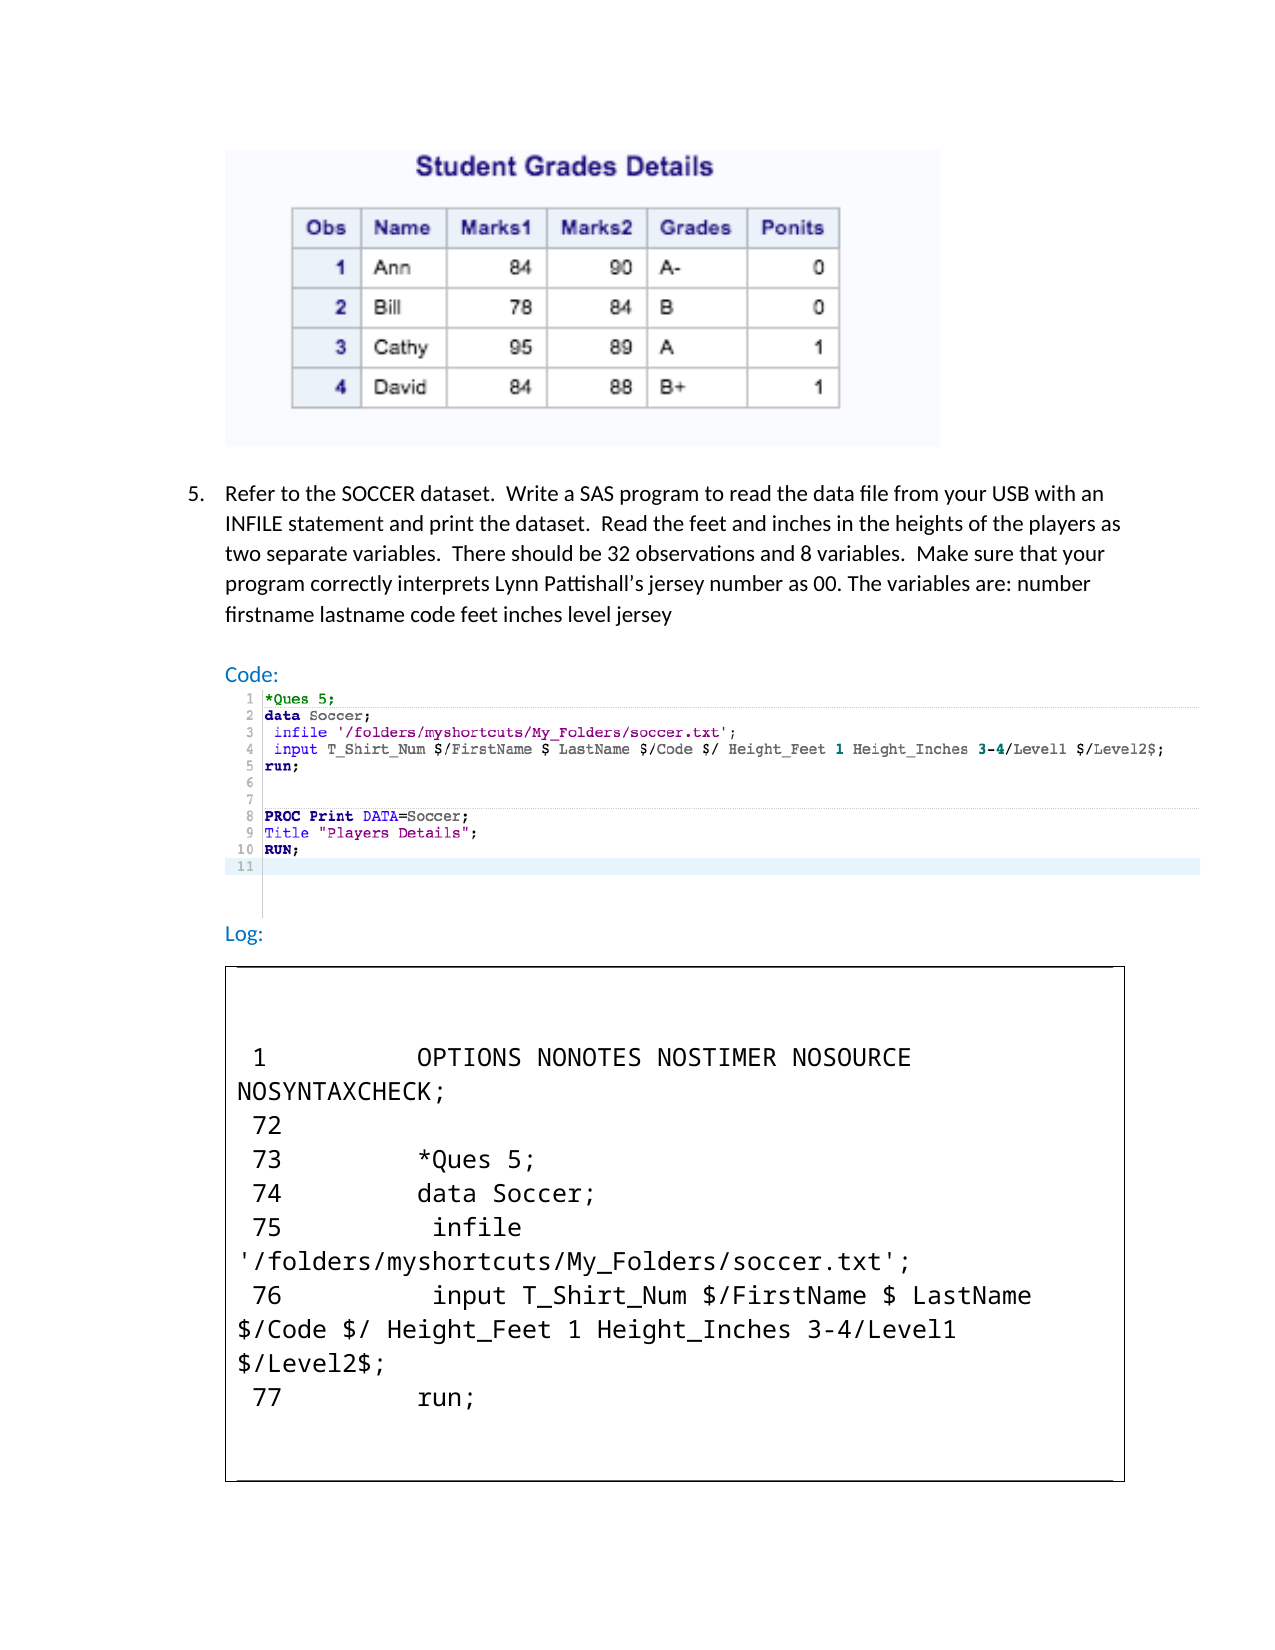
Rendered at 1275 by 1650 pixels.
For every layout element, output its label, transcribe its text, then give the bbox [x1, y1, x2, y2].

picture [225, 690, 1200, 918]
picture [225, 150, 940, 447]
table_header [226, 967, 1124, 1481]
list Refer to the SOCCER dataset. Write a SAS program to read the data file from your USB with an INFILE statement and print the dataset. Read the feet and inches in the heights of the players as two separate variables. There should be 32 observations and 8 variables. Make sure that your program correctly interprets Lynn Pattishall’s jersey number as 00. The variables are: number firstname lastname code feet inches level jersey [187, 479, 1125, 628]
list Code: [225, 660, 1125, 688]
list Log: [225, 919, 1125, 947]
